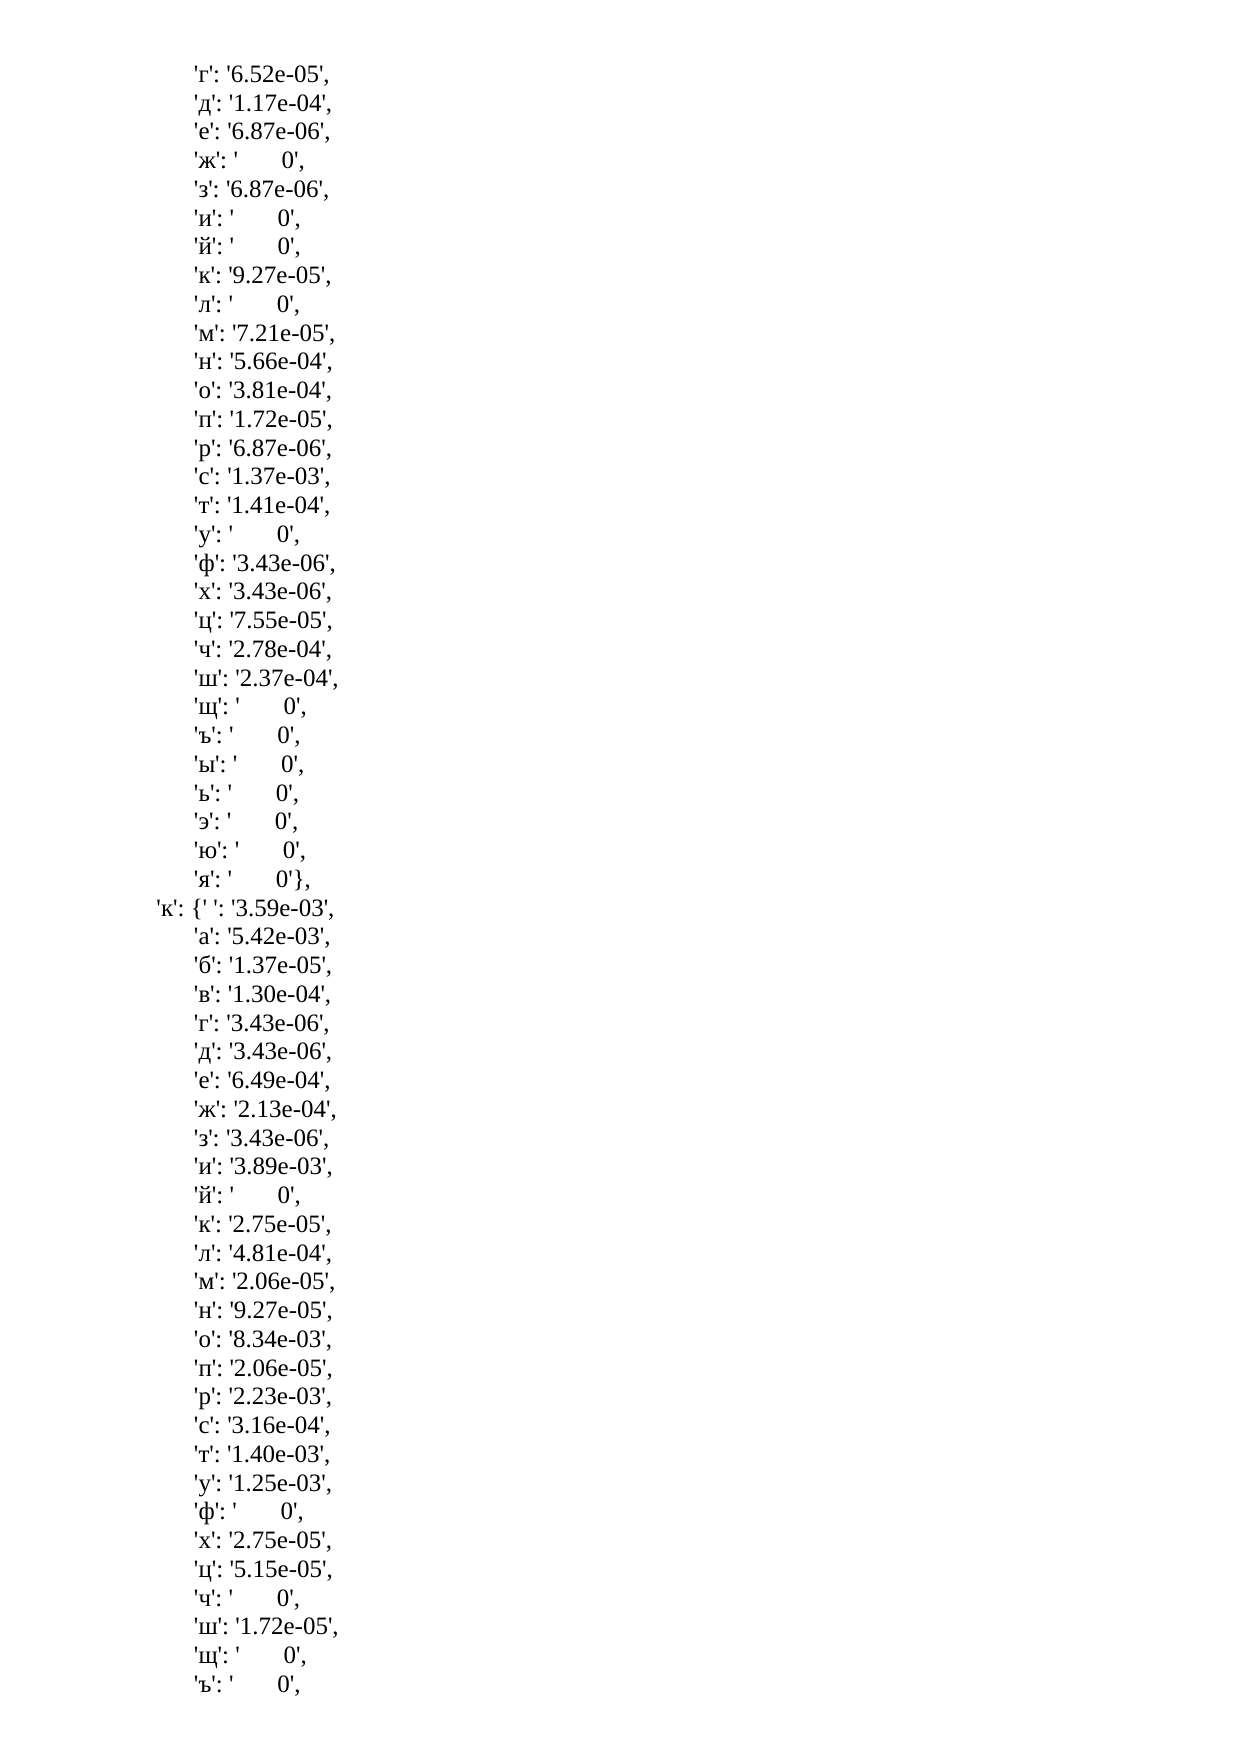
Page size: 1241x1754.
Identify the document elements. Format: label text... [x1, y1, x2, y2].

text 'р': '2.23e-03', [150, 1381, 1090, 1410]
text 'т': '1.40e-03', [150, 1439, 1090, 1468]
text 'н': '9.27e-05', [150, 1295, 1090, 1324]
text 'и': ' 0', [150, 203, 1090, 231]
text 'о': '8.34e-03', [150, 1324, 1090, 1353]
text 'м': '2.06e-05', [150, 1266, 1090, 1295]
text 'у': ' 0', [150, 519, 1090, 548]
text 'д': '3.43e-06', [150, 1036, 1090, 1065]
text 'э': ' 0', [150, 806, 1090, 835]
text 'я': ' 0'}, [150, 864, 1090, 893]
text 'з': '3.43e-06', [150, 1123, 1090, 1151]
text 'м': '7.21e-05', [150, 318, 1090, 346]
text 'п': '1.72e-05', [150, 404, 1090, 433]
text 'ю': ' 0', [150, 835, 1090, 864]
text 'ф': ' 0', [150, 1496, 1090, 1525]
text 'ч': ' 0', [150, 1583, 1090, 1611]
text 'ж': '2.13e-04', [150, 1094, 1090, 1123]
text 'н': '5.66e-04', [150, 346, 1090, 375]
text 'г': '3.43e-06', [150, 1008, 1090, 1036]
text 'ъ': ' 0', [150, 1669, 1090, 1698]
text 'ш': '1.72e-05', [150, 1611, 1090, 1640]
text 'с': '3.16e-04', [150, 1410, 1090, 1439]
text 'л': '4.81e-04', [150, 1238, 1090, 1266]
text 'с': '1.37e-03', [150, 461, 1090, 490]
text 'д': '1.17e-04', [150, 88, 1090, 116]
text 'ы': ' 0', [150, 749, 1090, 778]
text 'о': '3.81e-04', [150, 375, 1090, 404]
text 'т': '1.41e-04', [150, 490, 1090, 519]
text 'б': '1.37e-05', [150, 950, 1090, 979]
text 'ь': ' 0', [150, 778, 1090, 806]
text 'е': '6.87e-06', [150, 116, 1090, 145]
text 'л': ' 0', [150, 289, 1090, 318]
text 'ч': '2.78e-04', [150, 634, 1090, 663]
text 'к': '9.27e-05', [150, 260, 1090, 289]
text 'х': '3.43e-06', [150, 576, 1090, 605]
text 'к': {' ': '3.59e-03', [150, 893, 1090, 921]
text 'г': '6.52e-05', [150, 59, 1090, 88]
text 'з': '6.87e-06', [150, 174, 1090, 203]
text 'ш': '2.37e-04', [150, 663, 1090, 691]
text 'й': ' 0', [150, 231, 1090, 260]
text 'п': '2.06e-05', [150, 1353, 1090, 1381]
text 'щ': ' 0', [150, 1640, 1090, 1669]
text 'х': '2.75e-05', [150, 1525, 1090, 1554]
text 'в': '1.30e-04', [150, 979, 1090, 1008]
text 'р': '6.87e-06', [150, 433, 1090, 461]
text 'ф': '3.43e-06', [150, 548, 1090, 576]
text 'щ': ' 0', [150, 691, 1090, 720]
text 'й': ' 0', [150, 1180, 1090, 1209]
text 'у': '1.25e-03', [150, 1468, 1090, 1496]
text 'к': '2.75e-05', [150, 1209, 1090, 1238]
text 'а': '5.42e-03', [150, 921, 1090, 950]
text 'и': '3.89e-03', [150, 1151, 1090, 1180]
text 'ж': ' 0', [150, 145, 1090, 174]
text 'ц': '5.15e-05', [150, 1554, 1090, 1583]
text 'е': '6.49e-04', [150, 1065, 1090, 1094]
text 'ъ': ' 0', [150, 720, 1090, 749]
text 'ц': '7.55e-05', [150, 605, 1090, 634]
